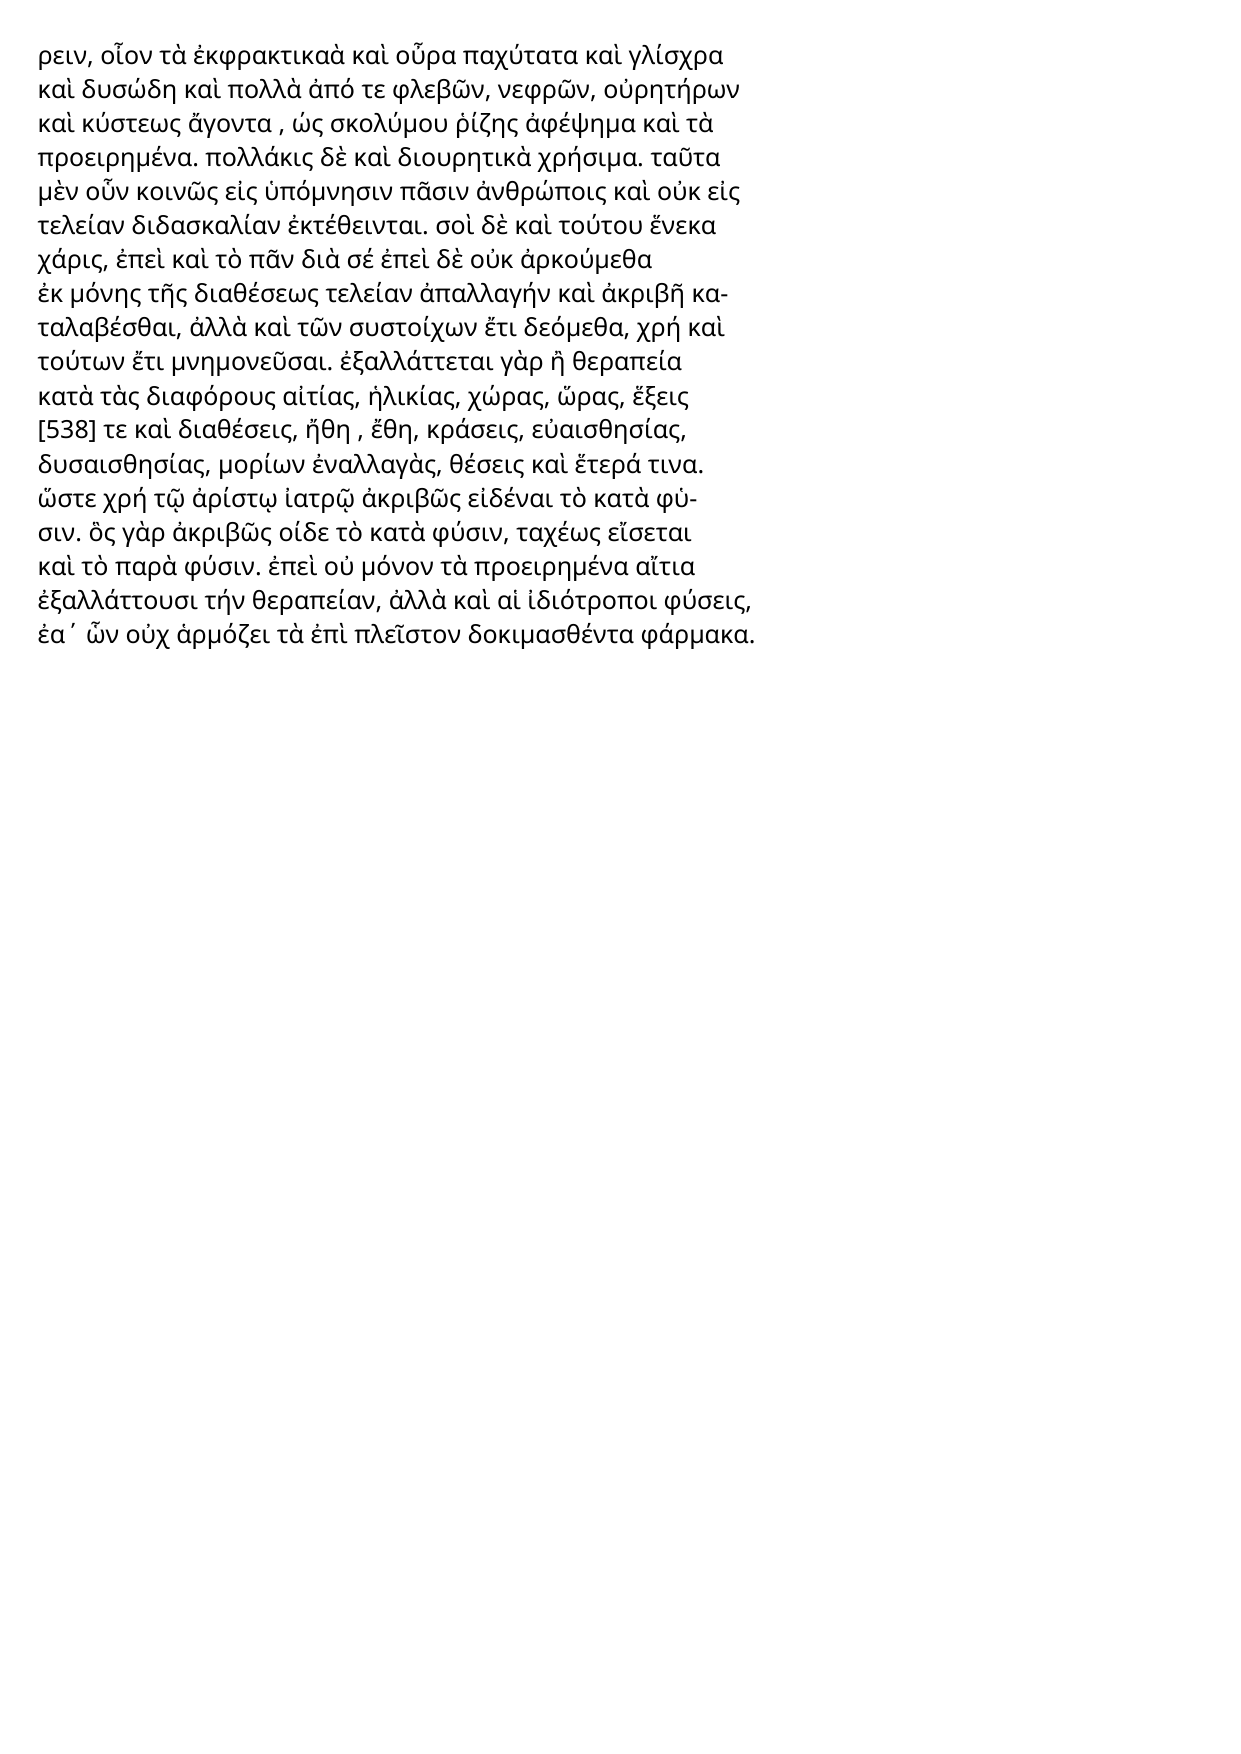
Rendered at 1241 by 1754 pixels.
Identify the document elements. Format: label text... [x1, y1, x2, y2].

text ρειν, οἶον τὰ ἐκφρακτικαὰ καὶ οὖρα παχύτατα καὶ γλίσχρα καὶ δυσώδη καὶ πολλὰ ἀπό τε φλεβῶν, νεφρῶν, οὐρητήρων καὶ κύστεως ἄγοντα , ώς σκολύμου ῥίζης ἀφέψημα καὶ τὰ προειρημένα. πολλάκις δὲ καὶ διουρητικὰ χρήσιμα. ταῦτα μὲν οὗν κοινῶς εἰς ὑπόμνησιν πᾶσιν ἀνθρώποις καὶ οὐκ εἰς τελείαν διδασκαλίαν ἐκτέθεινται. σοὶ δὲ καὶ τούτου ἕνεκα χάρις, ἐπεὶ καὶ τὸ πᾶν διὰ σέ ἐπεὶ δὲ οὐκ ἀρκούμεθα ἐκ μόνης τῆς διαθέσεως τελείαν ἀπαλλαγήν καὶ ἀκριβῆ κα- ταλαβέσθαι, ἀλλὰ καὶ τῶν συστοίχων ἔτι δεόμεθα, χρή καὶ τούτων ἔτι μνημονεῦσαι. ἐξαλλάττεται γὰρ ἢ θεραπεία κατὰ τὰς διαφόρους αἰτίας, ἡλικίας, χώρας, ὥρας, ἕξεις [538] τε καὶ διαθέσεις, ἤθη , ἔθη, κράσεις, εὐαισθησίας, δυσαισθησίας, μορίων ἐναλλαγὰς, θέσεις καὶ ἕτερά τινα. ὥστε χρή τῷ ἀρίστῳ ἰατρῷ ἀκριβῶς εἰδέναι τὸ κατὰ φὑ- σιν. ὃς γὰρ ἀκριβῶς οίδε τὸ κατὰ φύσιν, ταχέως εἴσεται καὶ τὸ παρὰ φύσιν. ἐπεὶ οὐ μόνον τὰ προειρημένα αἴτια ἐξαλλάττουσι τήν θεραπείαν, ἀλλὰ καὶ αἱ ἰδιότροποι φύσεις, ἐα΄ ὧν οὐχ ἁρμόζει τὰ ἐπὶ πλεῖστον δοκιμασθέντα φάρμακα. [37, 37, 1203, 651]
